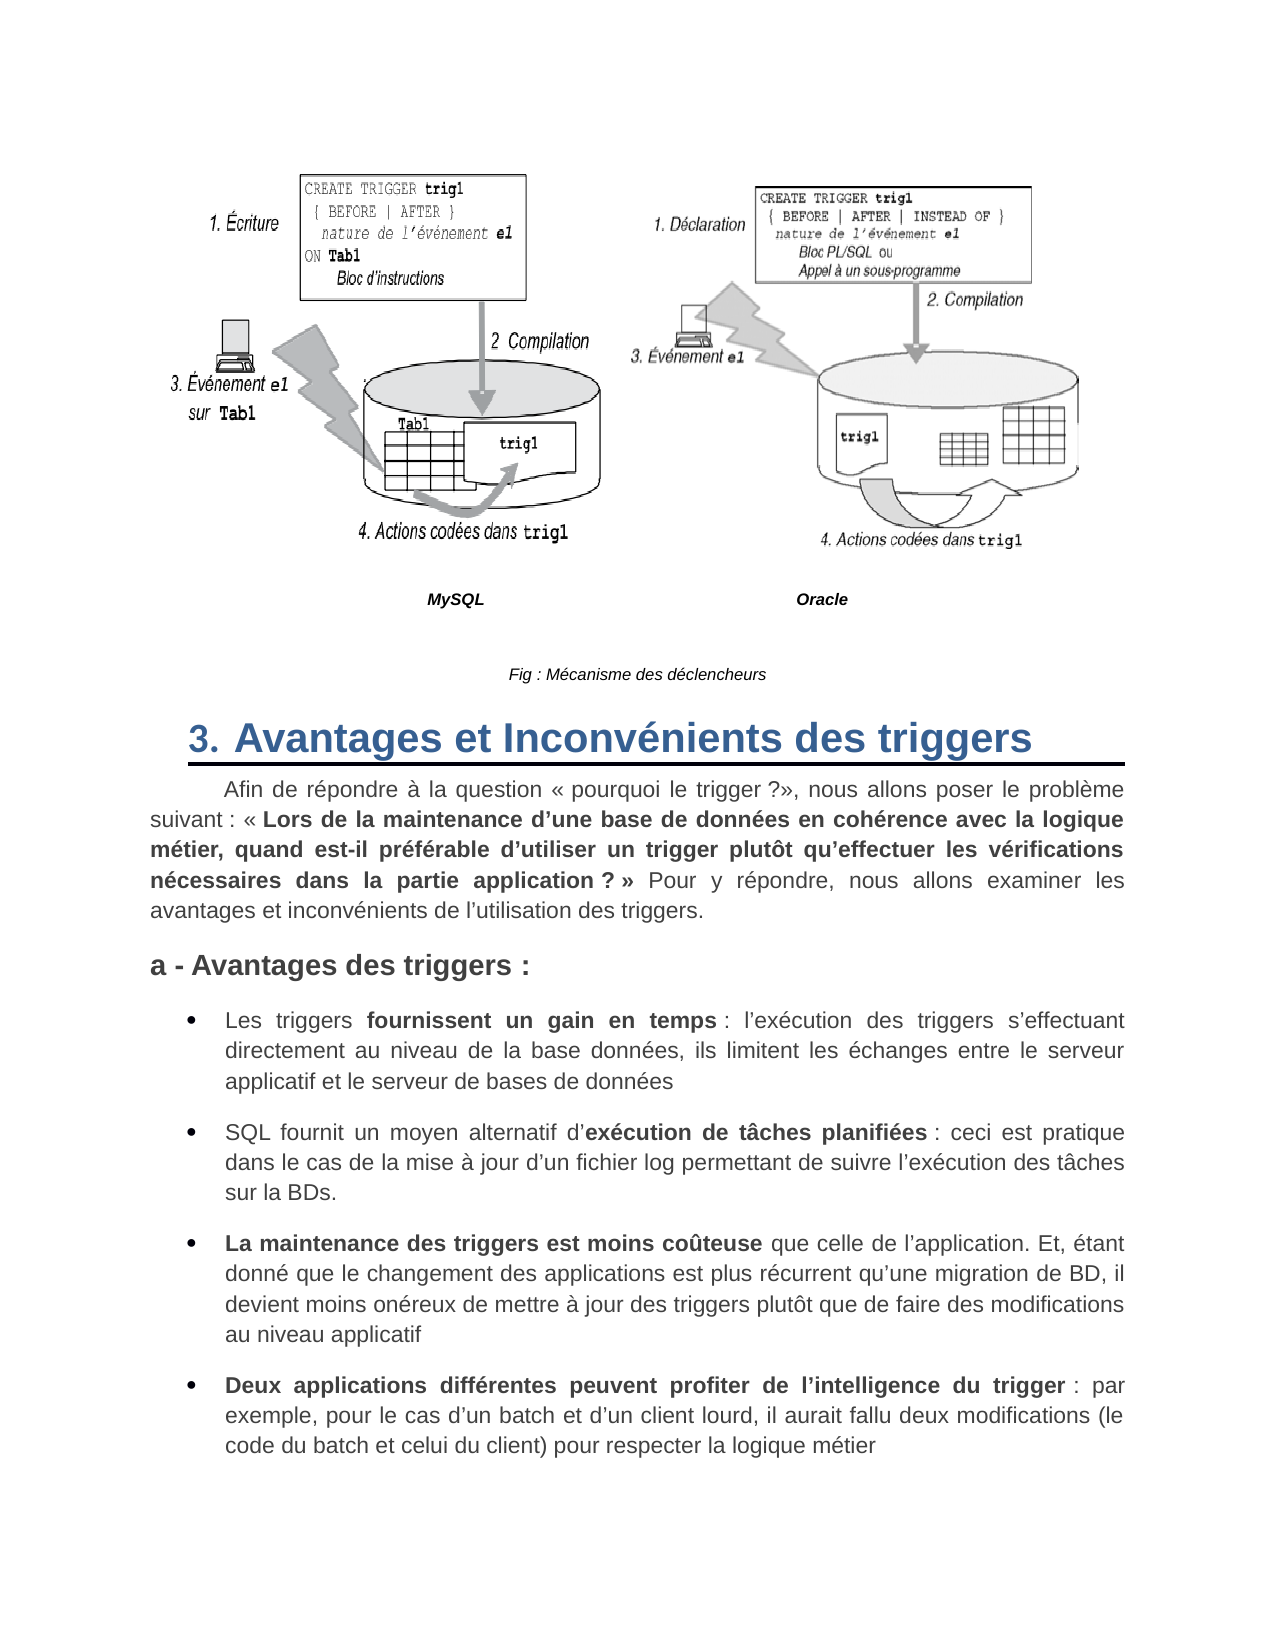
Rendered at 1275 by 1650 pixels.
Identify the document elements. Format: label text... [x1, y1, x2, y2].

text Fig : Mécanisme des déclencheurs [150, 664, 1125, 684]
list Les triggers fournissent un gain en temps : l’exécution des triggers s’effectuant directement au niveau de la base données, ils limitent les échanges entre le serveur applicatif et le serveur de bases de données [187, 1007, 1125, 1094]
picture [150, 150, 1101, 562]
list La maintenance des triggers est moins coûteuse que celle de l’application. Et, étant donné que le changement des applications est plus récurrent qu’une migration de BD, il devient moins onéreux de mettre à jour des triggers plutôt que de faire des modifications au niveau applicatif [187, 1230, 1125, 1347]
text a - Avantages des triggers : [150, 948, 1125, 981]
text MySQL Oracle [150, 589, 1125, 608]
list Avantages et Inconvénients des triggers [187, 712, 1125, 766]
list SQL fournit un moyen alternatif d’exécution de tâches planifiées : ceci est pratique dans le cas de la mise à jour d’un fichier log permettant de suivre l’exécution des tâches sur la BDs. [187, 1119, 1125, 1206]
text Afin de répondre à la question « pourquoi le trigger ?», nous allons poser le problème suivant : « Lors de la maintenance d’une base de données en cohérence avec la logique métier, quand est-il préférable d’utiliser un trigger plutôt qu’effectuer les vérifications nécessaires dans la partie application ? » Pour y répondre, nous allons examiner les avantages et inconvénients de l’utilisation des triggers. [150, 776, 1125, 923]
list Deux applications différentes peuvent profiter de l’intelligence du trigger : par exemple, pour le cas d’un batch et d’un client lourd, il aurait fallu deux modifications (le code du batch et celui du client) pour respecter la logique métier [187, 1372, 1125, 1459]
